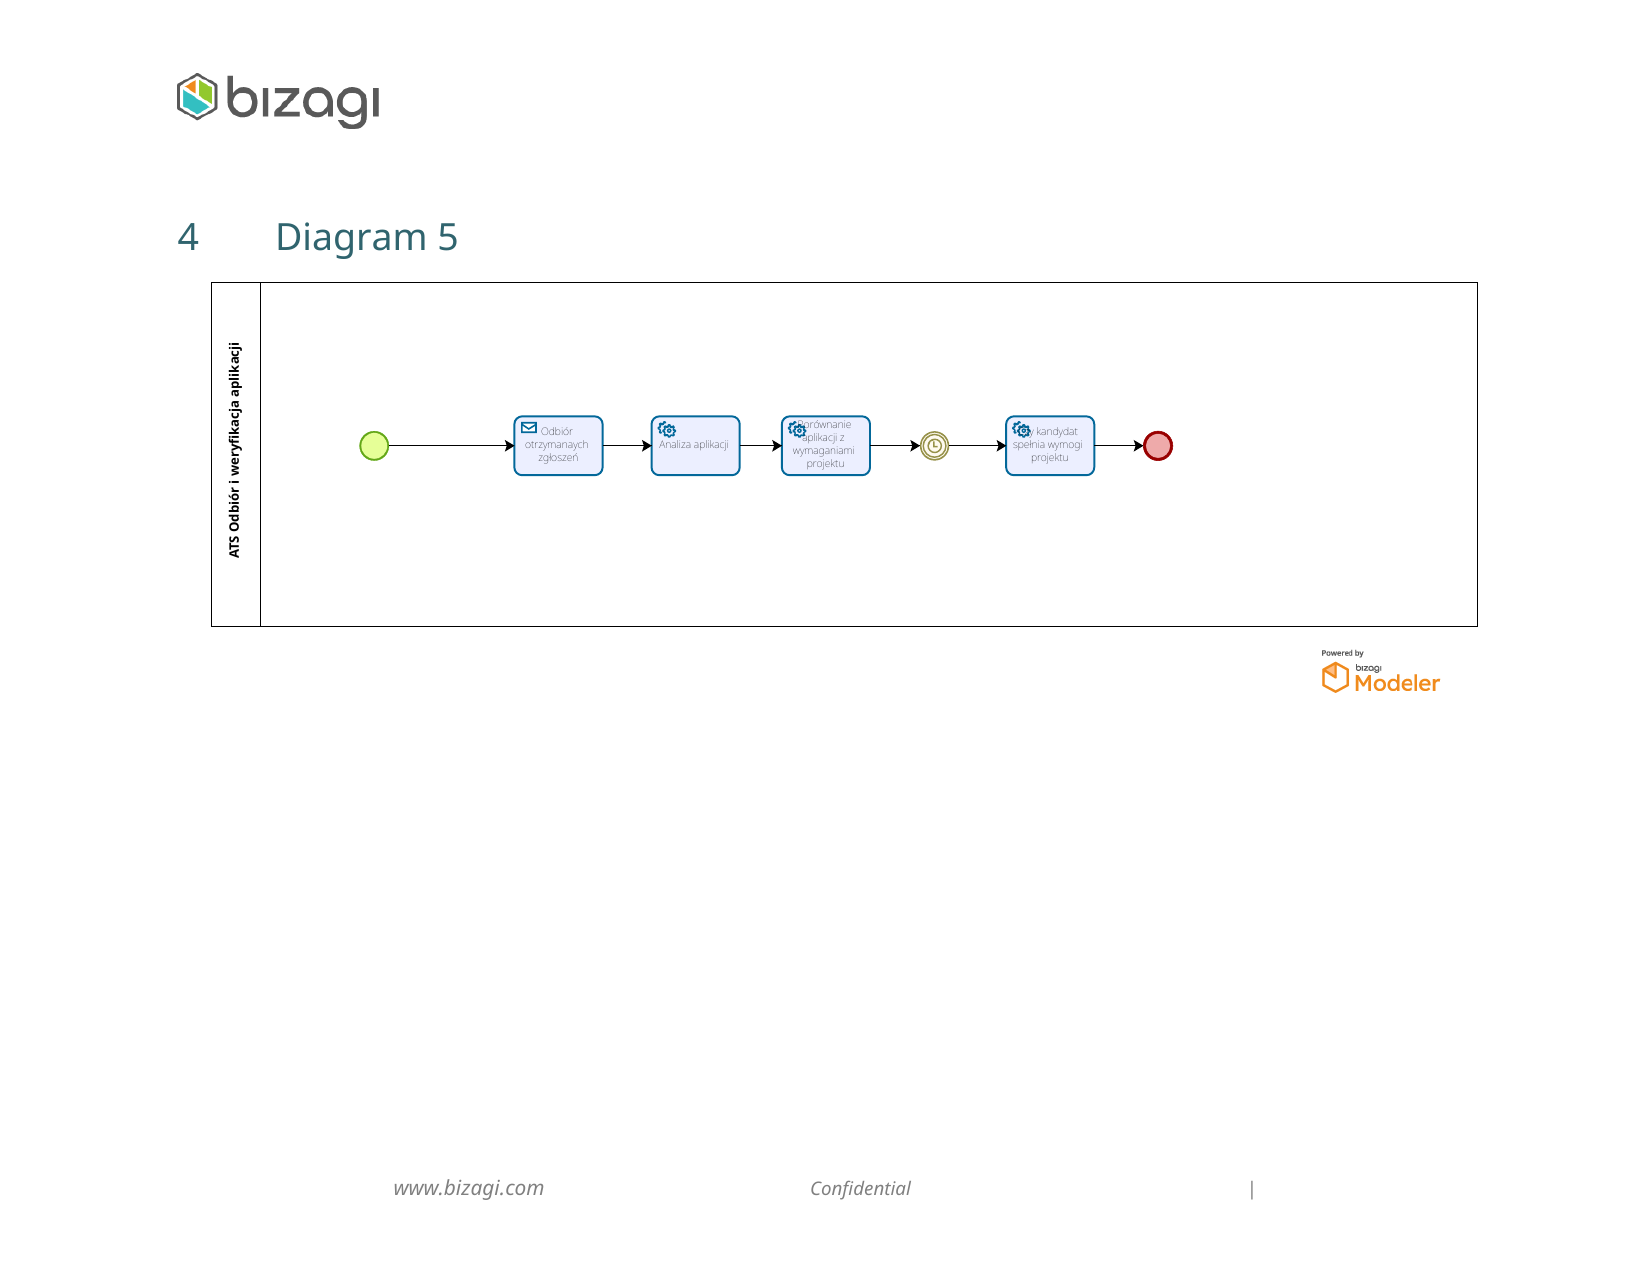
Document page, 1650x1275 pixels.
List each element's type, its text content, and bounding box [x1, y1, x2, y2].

subtitle Diagram 5 [177, 210, 1473, 261]
picture [177, 73, 379, 129]
